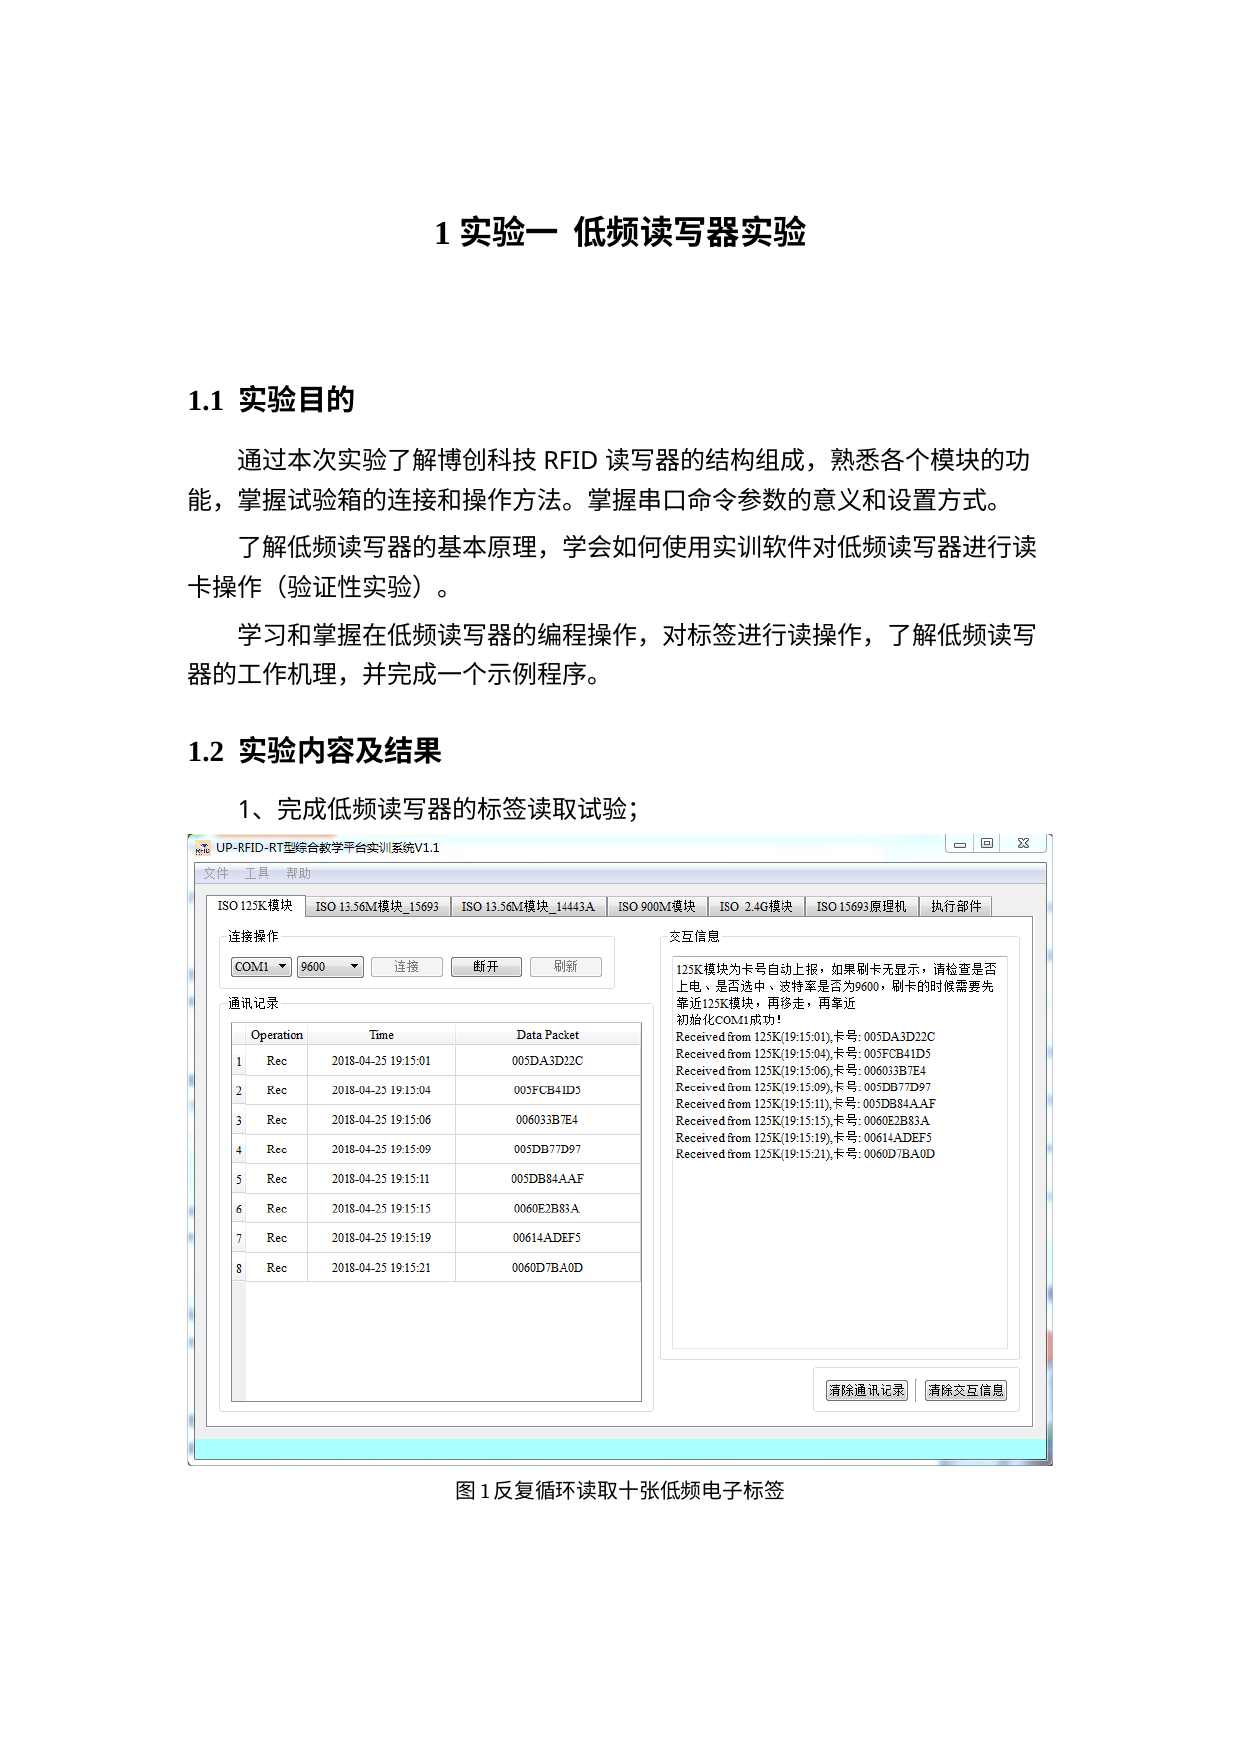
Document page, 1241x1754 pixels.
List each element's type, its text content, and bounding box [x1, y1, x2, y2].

text 通过本次实验了解博创科技 RFID 读写器的结构组成，熟悉各个模块的功能，掌握试验箱的连接和操作方法。掌握串口命令参数的意义和设置方式。 [187, 438, 1053, 517]
text 1、完成低频读写器的标签读取试验； [187, 790, 1053, 826]
text 1.1 实验目的 [187, 365, 1053, 430]
picture [187, 834, 1053, 1466]
text 学习和掌握在低频读写器的编程操作，对标签进行读操作，了解低频读写器的工作机理，并完成一个示例程序。 [187, 612, 1053, 692]
text 图 1 反复循环读取十张低频电子标签 [187, 1473, 1053, 1506]
text 1 实验一 低频读写器实验 [187, 197, 1053, 262]
text 了解低频读写器的基本原理，学会如何使用实训软件对低频读写器进行读卡操作（验证性实验）。 [187, 525, 1053, 604]
text 1.2 实验内容及结果 [187, 717, 1053, 782]
